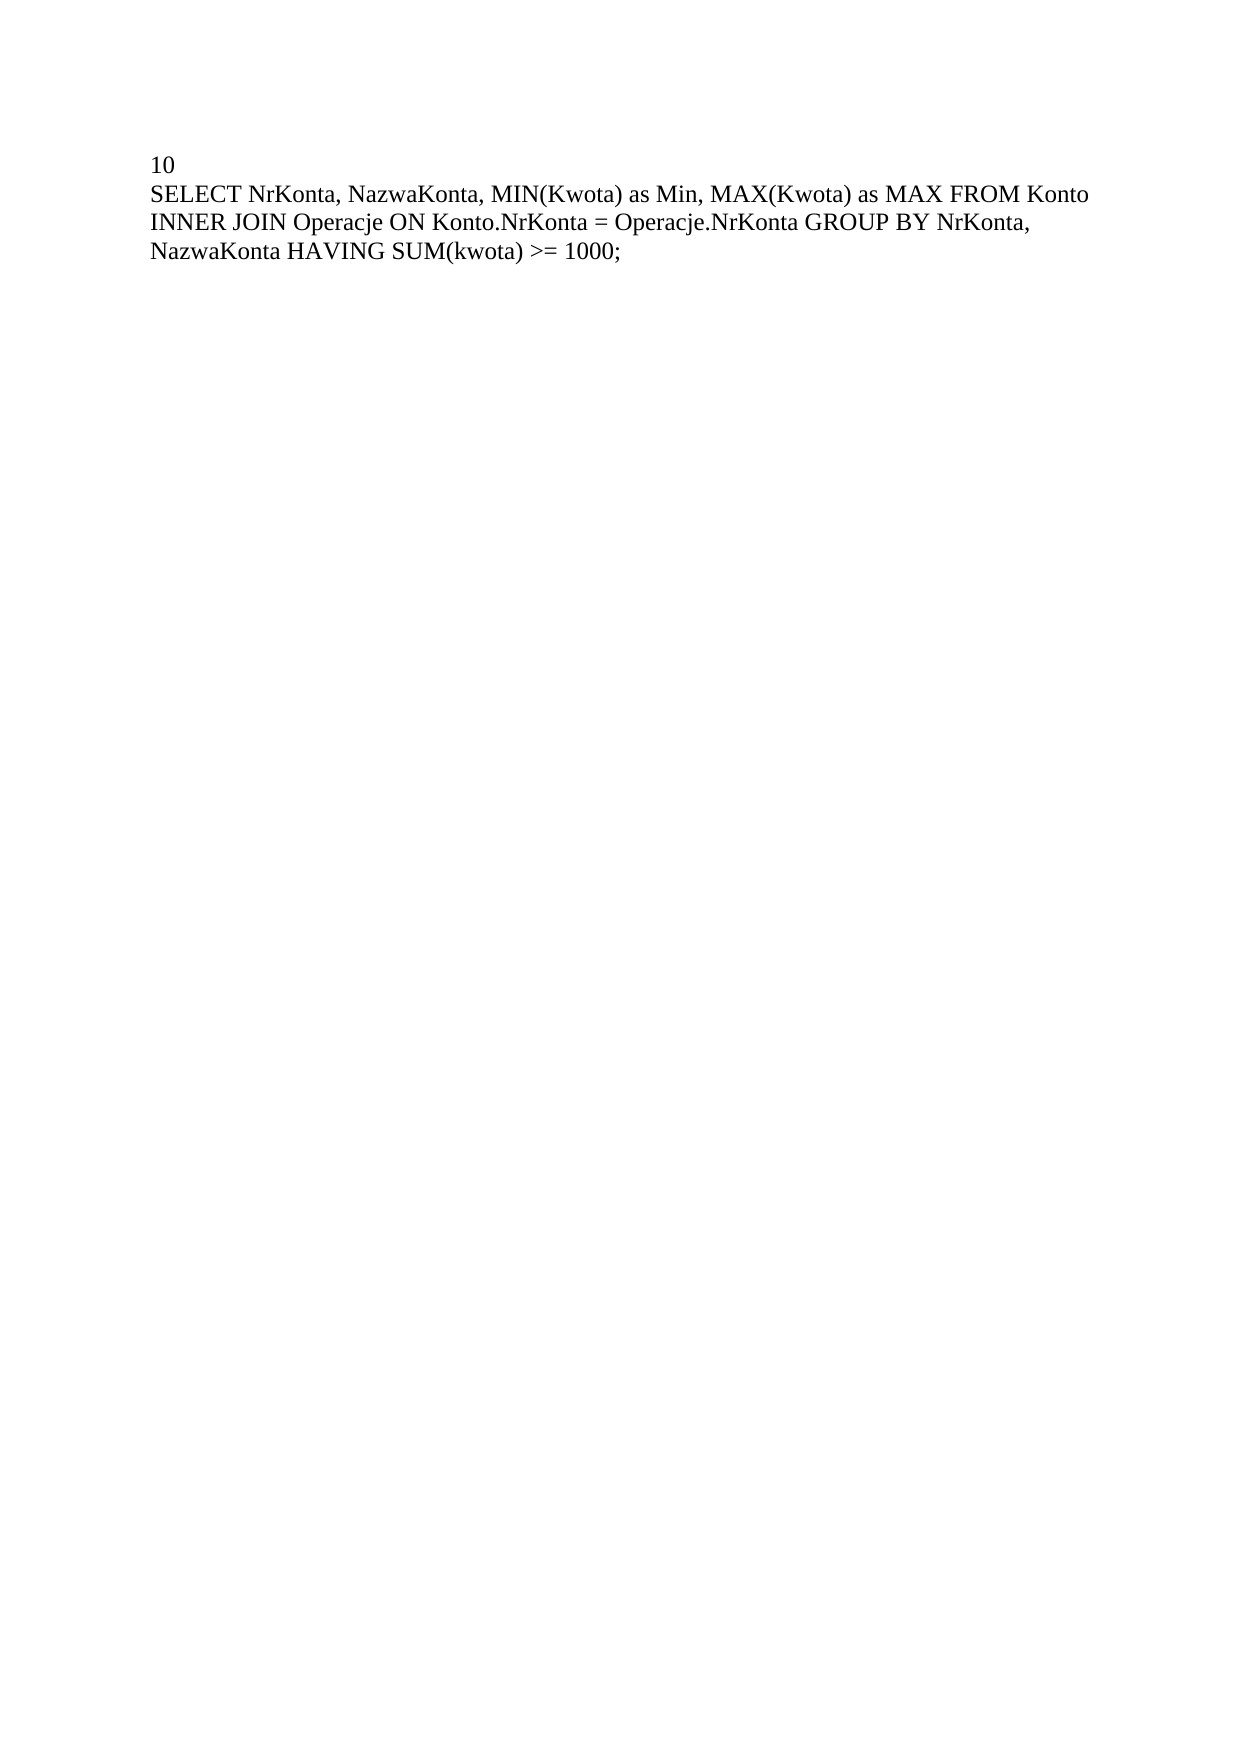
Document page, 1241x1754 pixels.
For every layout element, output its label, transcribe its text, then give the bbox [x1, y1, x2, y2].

text 10 [150, 150, 1090, 179]
text INNER JOIN Operacje ON Konto.NrKonta = Operacje.NrKonta GROUP BY NrKonta, NazwaKonta HAVING SUM(kwota) >= 1000; [150, 207, 1090, 265]
text SELECT NrKonta, NazwaKonta, MIN(Kwota) as Min, MAX(Kwota) as MAX FROM Konto [150, 179, 1090, 207]
